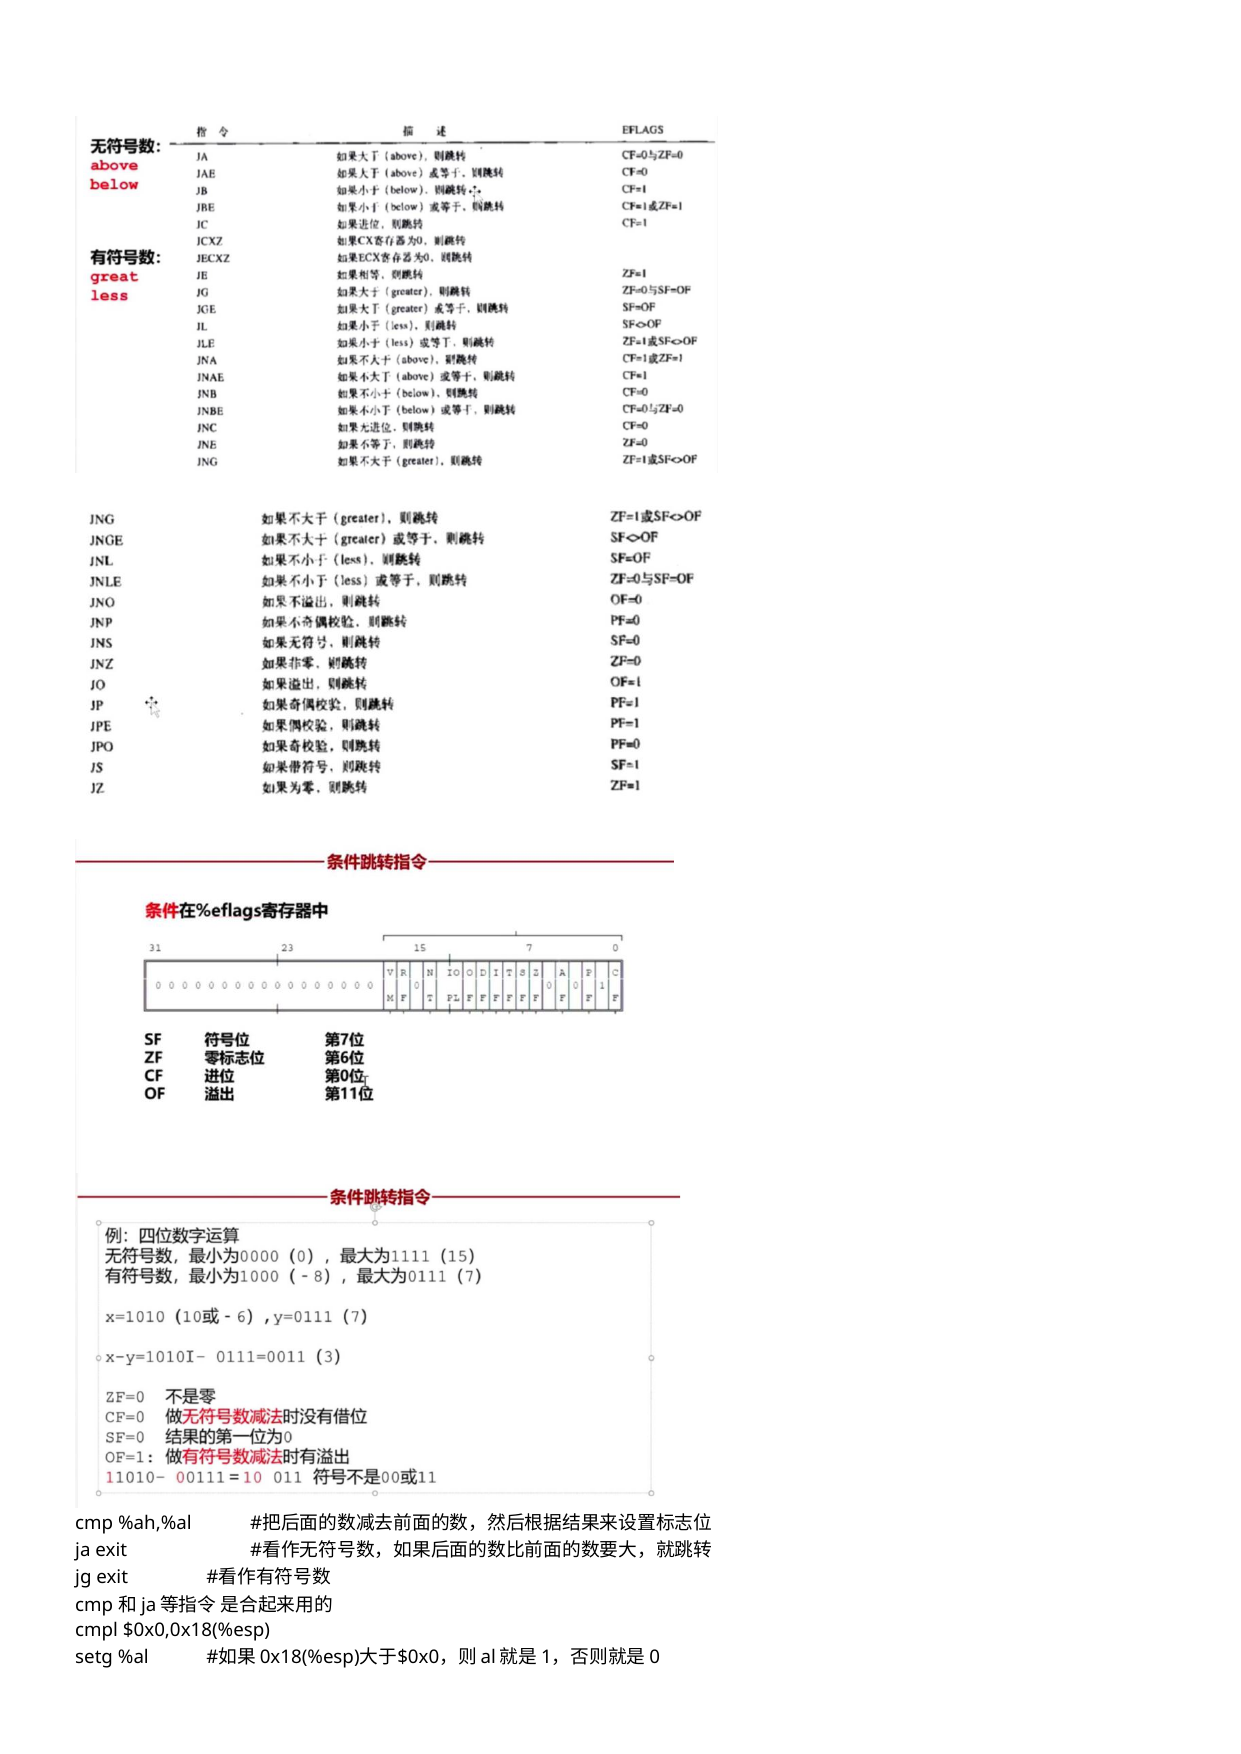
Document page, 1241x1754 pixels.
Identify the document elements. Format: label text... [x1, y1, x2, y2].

text cmp %ah,%al #把后面的数减去前面的数，然后根据结果来设置标志位 [75, 1508, 1165, 1535]
picture [75, 116, 734, 1508]
text cmpl $0x0,0x18(%esp) [75, 1616, 1165, 1642]
text ja exit #看作无符号数，如果后面的数比前面的数要大，就跳转 [75, 1535, 1165, 1562]
text jg exit #看作有符号数 [75, 1562, 1165, 1589]
text cmp 和 ja等指令 是合起来用的 [75, 1589, 1165, 1616]
text setg %al #如果0x18(%esp)大于$0x0，则al就是1，否则就是0 [75, 1642, 1165, 1669]
